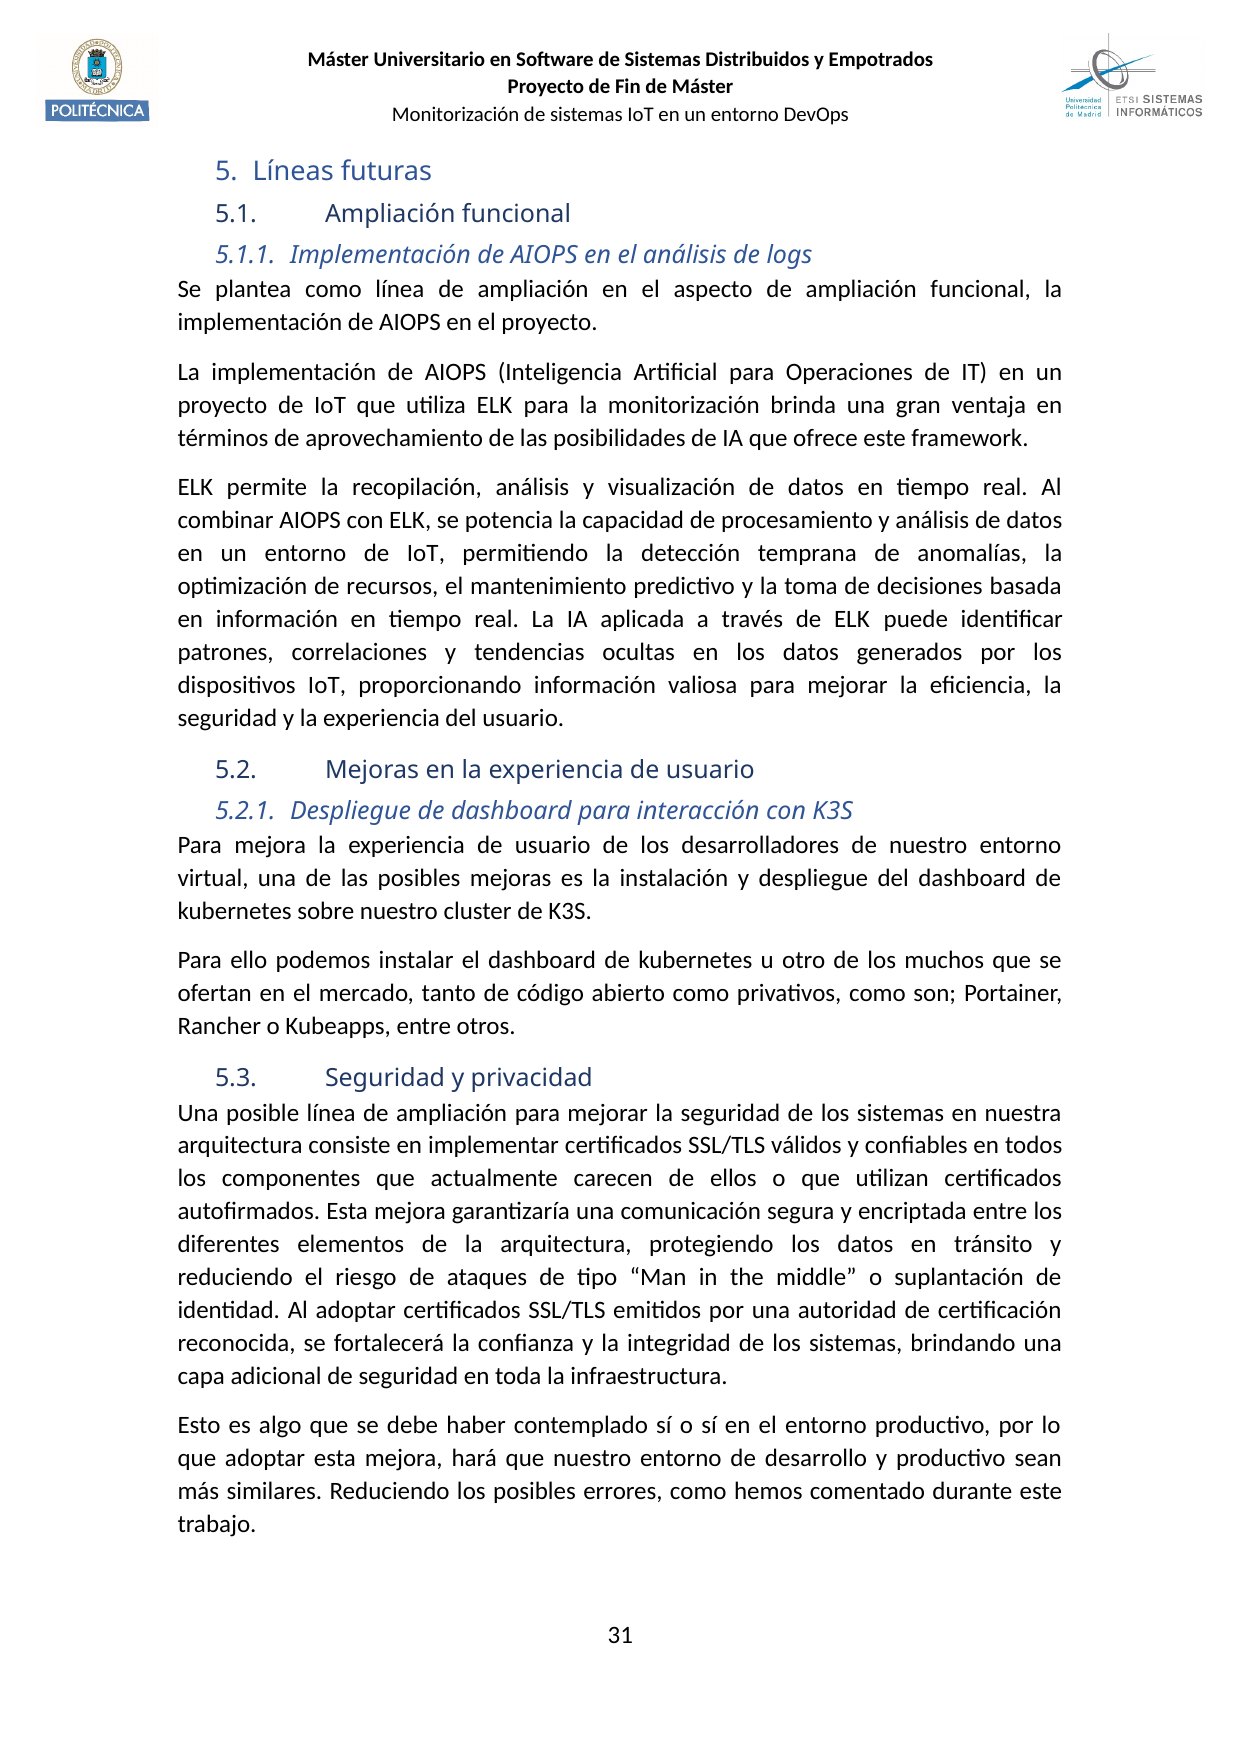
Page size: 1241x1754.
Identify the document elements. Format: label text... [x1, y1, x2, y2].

text Una posible línea de ampliación para mejorar la seguridad de los sistemas en nuestra arquitectura consiste en implementar certificados SSL/TLS válidos y confiables en todos los componentes que actualmente carecen de ellos o que utilizan certificados autofirmados. Esta mejora garantizaría una comunicación segura y encriptada entre los diferentes elementos de la arquitectura, protegiendo los datos en tránsito y reduciendo el riesgo de ataques de tipo “Man in the middle” o suplantación de identidad. Al adoptar certificados SSL/TLS emitidos por una autoridad de certificación reconocida, se fortalecerá la confianza y la integridad de los sistemas, brindando una capa adicional de seguridad en toda la infraestructura. [177, 1097, 1063, 1391]
picture [1061, 33, 1205, 121]
subtitle Ampliación funcional [215, 196, 1063, 230]
subtitle Seguridad y privacidad [215, 1060, 1063, 1094]
text ELK permite la recopilación, análisis y visualización de datos en tiempo real. Al combinar AIOPS con ELK, se potencia la capacidad de procesamiento y análisis de datos en un entorno de IoT, permitiendo la detección temprana de anomalías, la optimización de recursos, el mantenimiento predictivo y la toma de decisiones basada en información en tiempo real. La IA aplicada a través de ELK puede identificar patrones, correlaciones y tendencias ocultas en los datos generados por los dispositivos IoT, proporcionando información valiosa para mejorar la eficiencia, la seguridad y la experiencia del usuario. [177, 471, 1063, 732]
text Esto es algo que se debe haber contemplado sí o sí en el entorno productivo, por lo que adoptar esta mejora, hará que nuestro entorno de desarrollo y productivo sean más similares. Reduciendo los posibles errores, como hemos comentado durante este trabajo. [177, 1409, 1063, 1539]
text Para mejora la experiencia de usuario de los desarrolladores de nuestro entorno virtual, una de las posibles mejoras es la instalación y despliegue del dashboard de kubernetes sobre nuestro cluster de K3S. [177, 829, 1063, 925]
picture [36, 33, 158, 127]
subtitle Despliegue de dashboard para interacción con K3S [215, 792, 1063, 826]
subtitle Mejoras en la experiencia de usuario [215, 751, 1063, 785]
subtitle Líneas futuras [215, 152, 1063, 189]
text La implementación de AIOPS (Inteligencia Artificial para Operaciones de IT) en un proyecto de IoT que utiliza ELK para la monitorización brinda una gran ventaja en términos de aprovechamiento de las posibilidades de IA que ofrece este framework. [177, 356, 1063, 452]
text Se plantea como línea de ampliación en el aspecto de ampliación funcional, la implementación de AIOPS en el proyecto. [177, 273, 1063, 337]
subtitle Implementación de AIOPS en el análisis de logs [215, 237, 1063, 271]
text Para ello podemos instalar el dashboard de kubernetes u otro de los muchos que se ofertan en el mercado, tanto de código abierto como privativos, como son; Portainer, Rancher o Kubeapps, entre otros. [177, 944, 1063, 1041]
